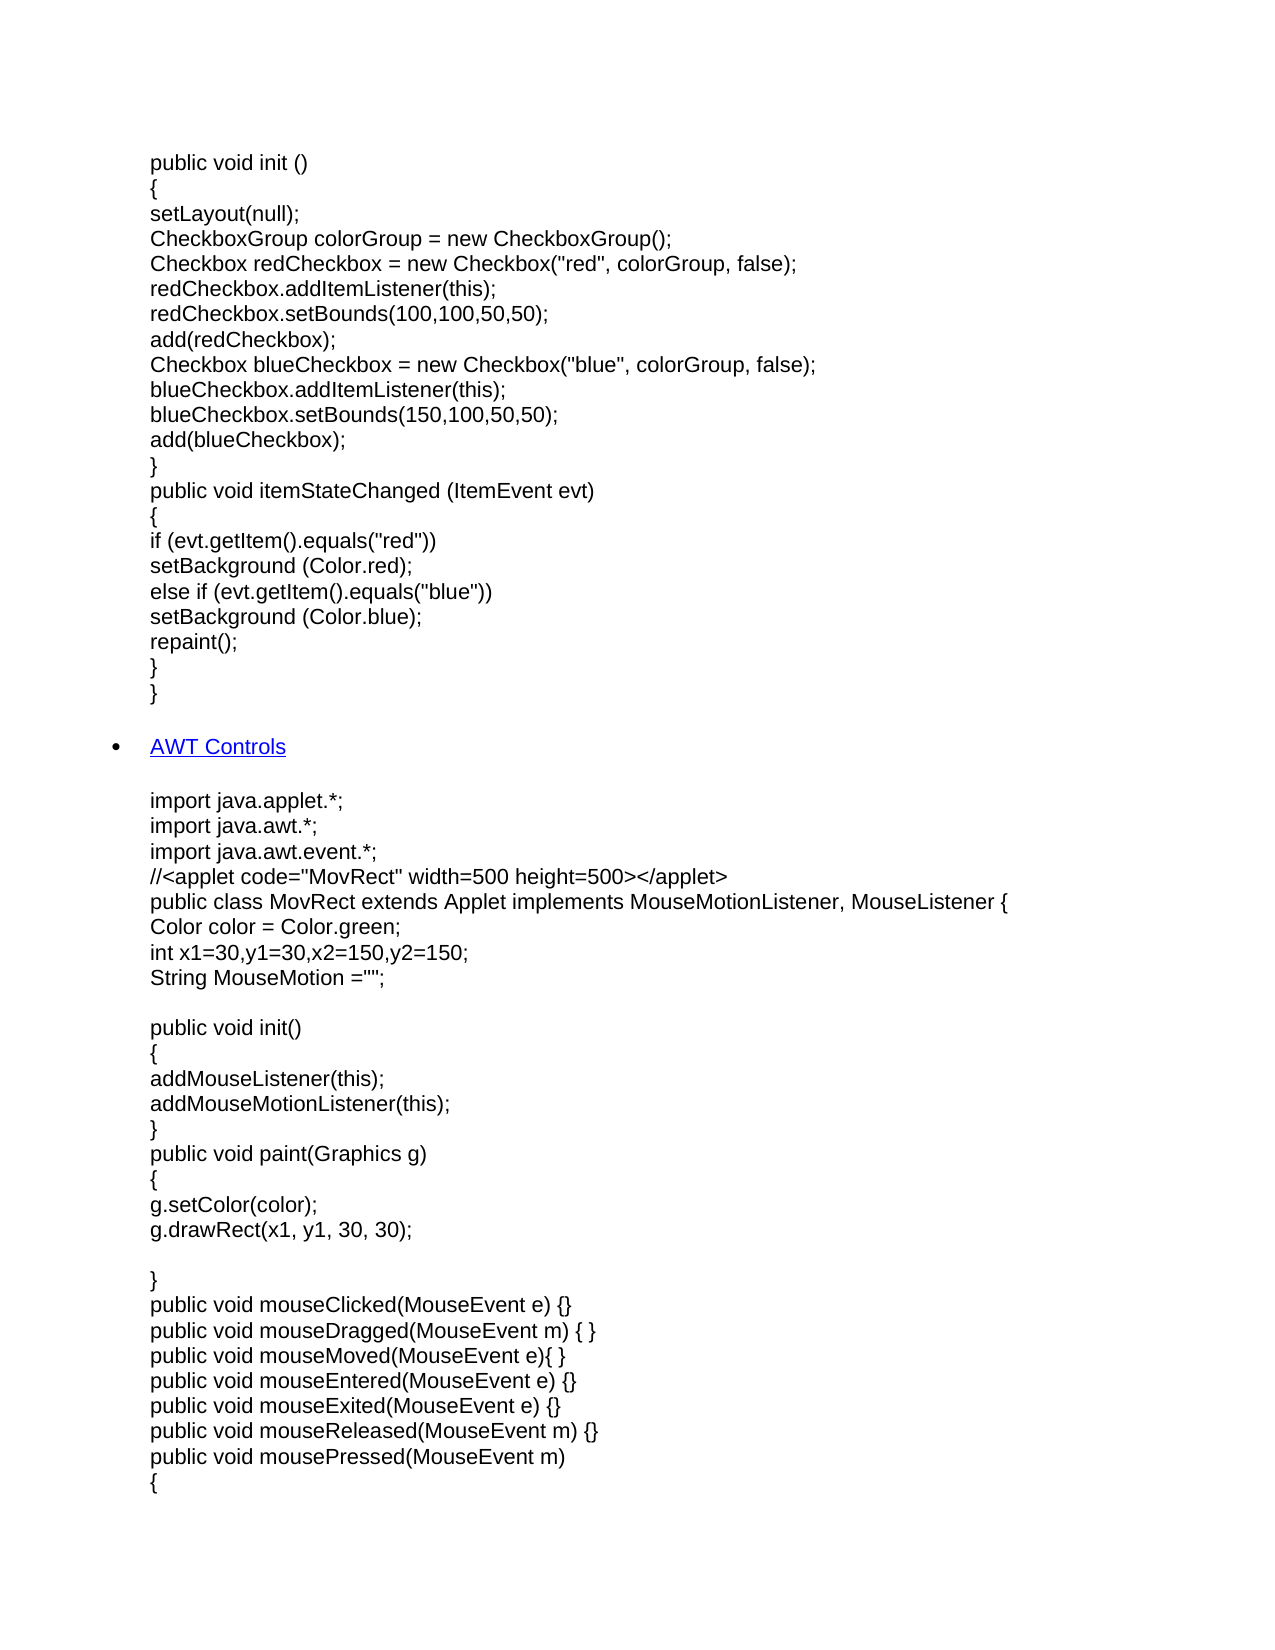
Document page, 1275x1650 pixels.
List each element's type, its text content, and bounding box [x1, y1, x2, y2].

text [150, 788, 1125, 1494]
list AWT Controls [112, 734, 1125, 759]
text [150, 150, 1125, 704]
